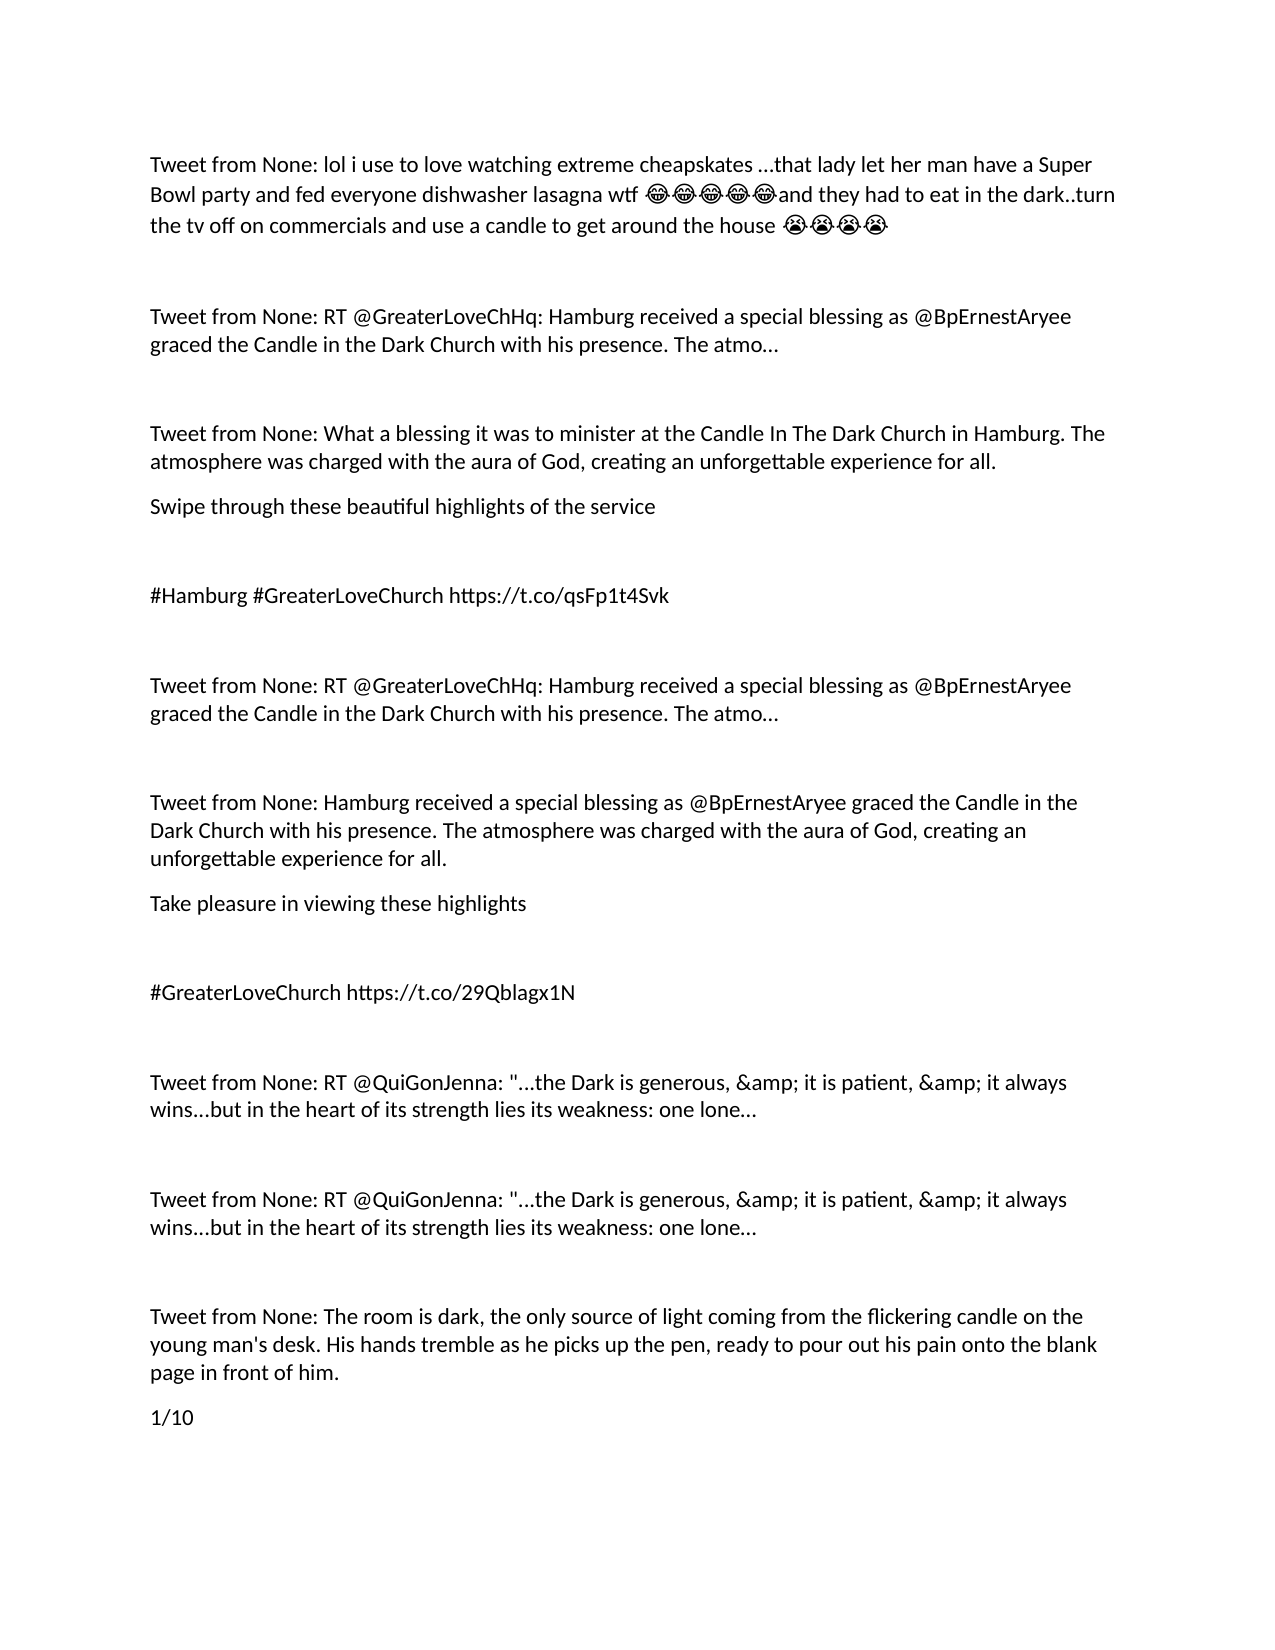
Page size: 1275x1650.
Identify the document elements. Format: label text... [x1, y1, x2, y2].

text Tweet from None: RT @GreaterLoveChHq: Hamburg received a special blessing as @BpErnestAryee graced the Candle in the Dark Church with his presence. The atmo… [150, 302, 1125, 358]
text Swipe through these beautiful highlights of the service [150, 492, 1125, 520]
text Tweet from None: lol i use to love watching extreme cheapskates …that lady let her man have a Super Bowl party and fed everyone dishwasher lasagna wtf 😂😂😂😂😂and they had to eat in the dark..turn the tv off on commercials and use a candle to get around the house 😭😭😭😭 [150, 150, 1125, 241]
text #Hamburg #GreaterLoveChurch https://t.co/qsFp1t4Svk [150, 581, 1125, 609]
text Take pleasure in viewing these highlights [150, 889, 1125, 917]
text Tweet from None: The room is dark, the only source of light coming from the flickering candle on the young man's desk. His hands tremble as he picks up the pen, ready to pour out his pain onto the blank page in front of him. [150, 1302, 1125, 1386]
text 1/10 [150, 1403, 1125, 1431]
text Tweet from None: What a blessing it was to minister at the Candle In The Dark Church in Hamburg. The atmosphere was charged with the aura of God, creating an unforgettable experience for all. [150, 419, 1125, 475]
text #GreaterLoveChurch https://t.co/29Qblagx1N [150, 978, 1125, 1006]
text Tweet from None: Hamburg received a special blessing as @BpErnestAryee graced the Candle in the Dark Church with his presence. The atmosphere was charged with the aura of God, creating an unforgettable experience for all. [150, 788, 1125, 872]
text Tweet from None: RT @GreaterLoveChHq: Hamburg received a special blessing as @BpErnestAryee graced the Candle in the Dark Church with his presence. The atmo… [150, 671, 1125, 727]
